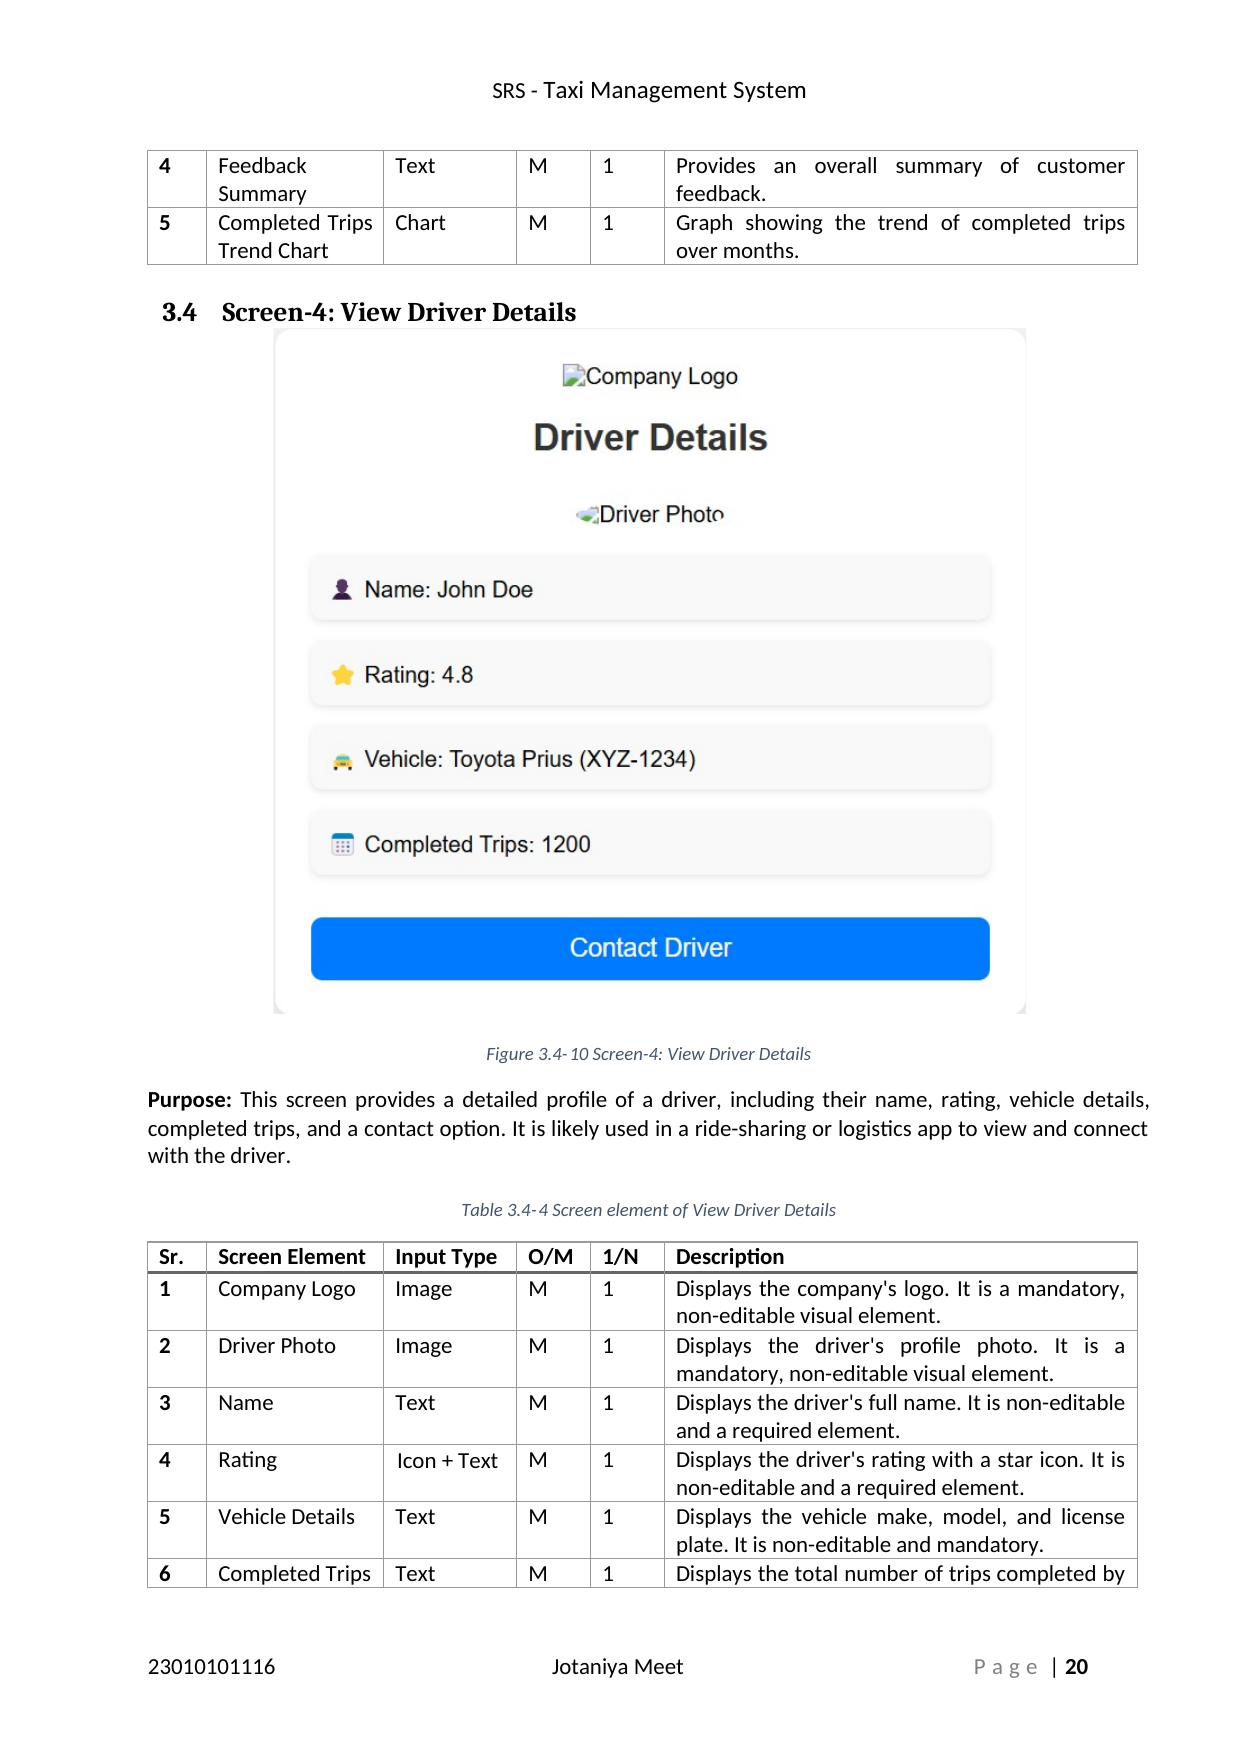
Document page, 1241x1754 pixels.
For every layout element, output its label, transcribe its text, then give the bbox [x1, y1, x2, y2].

table_cell Driver Photo [207, 1331, 383, 1387]
table_cell M [517, 208, 590, 264]
table_cell 2 [148, 1331, 206, 1387]
table_header Screen Element [207, 1243, 383, 1271]
text Figure 3.4-1 Screen-4: View Driver Details [148, 1042, 1152, 1065]
table_cell Feedback Summary [207, 151, 383, 207]
table_cell Graph showing the trend of completed trips over months. [665, 208, 1137, 264]
table_cell Company Logo [207, 1274, 383, 1330]
table_cell 4 [148, 1445, 206, 1501]
table_header Sr. [148, 1243, 206, 1271]
table_cell 1 [591, 1274, 664, 1330]
table_cell Completed Trips Trend Chart [207, 208, 383, 264]
table_cell 3 [148, 1388, 206, 1444]
table_cell Chart [384, 208, 516, 264]
table_cell 1 [591, 1559, 664, 1587]
table_cell Rating [207, 1445, 383, 1501]
table_cell 1 [591, 1388, 664, 1444]
table_cell Displays the vehicle make, model, and license plate. It is non-editable and mandatory. [665, 1502, 1137, 1558]
table_cell Text [384, 1502, 516, 1558]
table_cell M [517, 151, 590, 207]
table_cell M [517, 1559, 590, 1587]
table_cell [384, 1445, 516, 1501]
table_cell Image [384, 1331, 516, 1387]
table_cell M [517, 1388, 590, 1444]
table_cell Text [384, 1388, 516, 1444]
table_cell M [517, 1274, 590, 1330]
table_cell Name [207, 1388, 383, 1444]
table_cell 1 [591, 1331, 664, 1387]
subtitle Screen-4: View Driver Details [162, 297, 1152, 328]
picture [273, 328, 1027, 1014]
table_cell Displays the driver's profile photo. It is a mandatory, non-editable visual element. [665, 1331, 1137, 1387]
table_cell Vehicle Details [207, 1502, 383, 1558]
table_cell M [517, 1502, 590, 1558]
table_cell 1 [591, 1502, 664, 1558]
table_cell Completed Trips [207, 1559, 383, 1587]
table_cell Image [384, 1274, 516, 1330]
table_header 1/N [591, 1243, 664, 1271]
table_cell 1 [591, 208, 664, 264]
table_cell 6 [148, 1559, 206, 1587]
table_cell 4 [148, 151, 206, 207]
table_header Input Type [384, 1243, 516, 1271]
table_cell 1 [591, 151, 664, 207]
table_cell M [517, 1331, 590, 1387]
text Table 3.4-1 Screen element of View Driver Details [148, 1198, 1152, 1221]
table_cell Text [384, 151, 516, 207]
table_cell 5 [148, 1502, 206, 1558]
table_cell 5 [148, 208, 206, 264]
table_cell M [517, 1445, 590, 1501]
table_cell Displays the company's logo. It is a mandatory, non-editable visual element. [665, 1274, 1137, 1330]
table_header O/M [517, 1243, 590, 1271]
table_cell Text [384, 1559, 516, 1587]
table_cell 1 [148, 1274, 206, 1330]
table_header Description [665, 1243, 1137, 1271]
table_cell Displays the driver's full name. It is non-editable and a required element. [665, 1388, 1137, 1444]
table_cell Displays the driver's rating with a star icon. It is non-editable and a required element. [665, 1445, 1137, 1501]
table_cell 1 [591, 1445, 664, 1501]
text Purpose: This screen provides a detailed profile of a driver, including their name, rating, vehicle details, completed trips, and a contact option. It is likely used in a ride-sharing or logistics app to view and connect with the driver. [148, 1086, 1152, 1170]
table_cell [665, 1559, 1137, 1587]
table_cell Provides an overall summary of customer feedback. [665, 151, 1137, 207]
